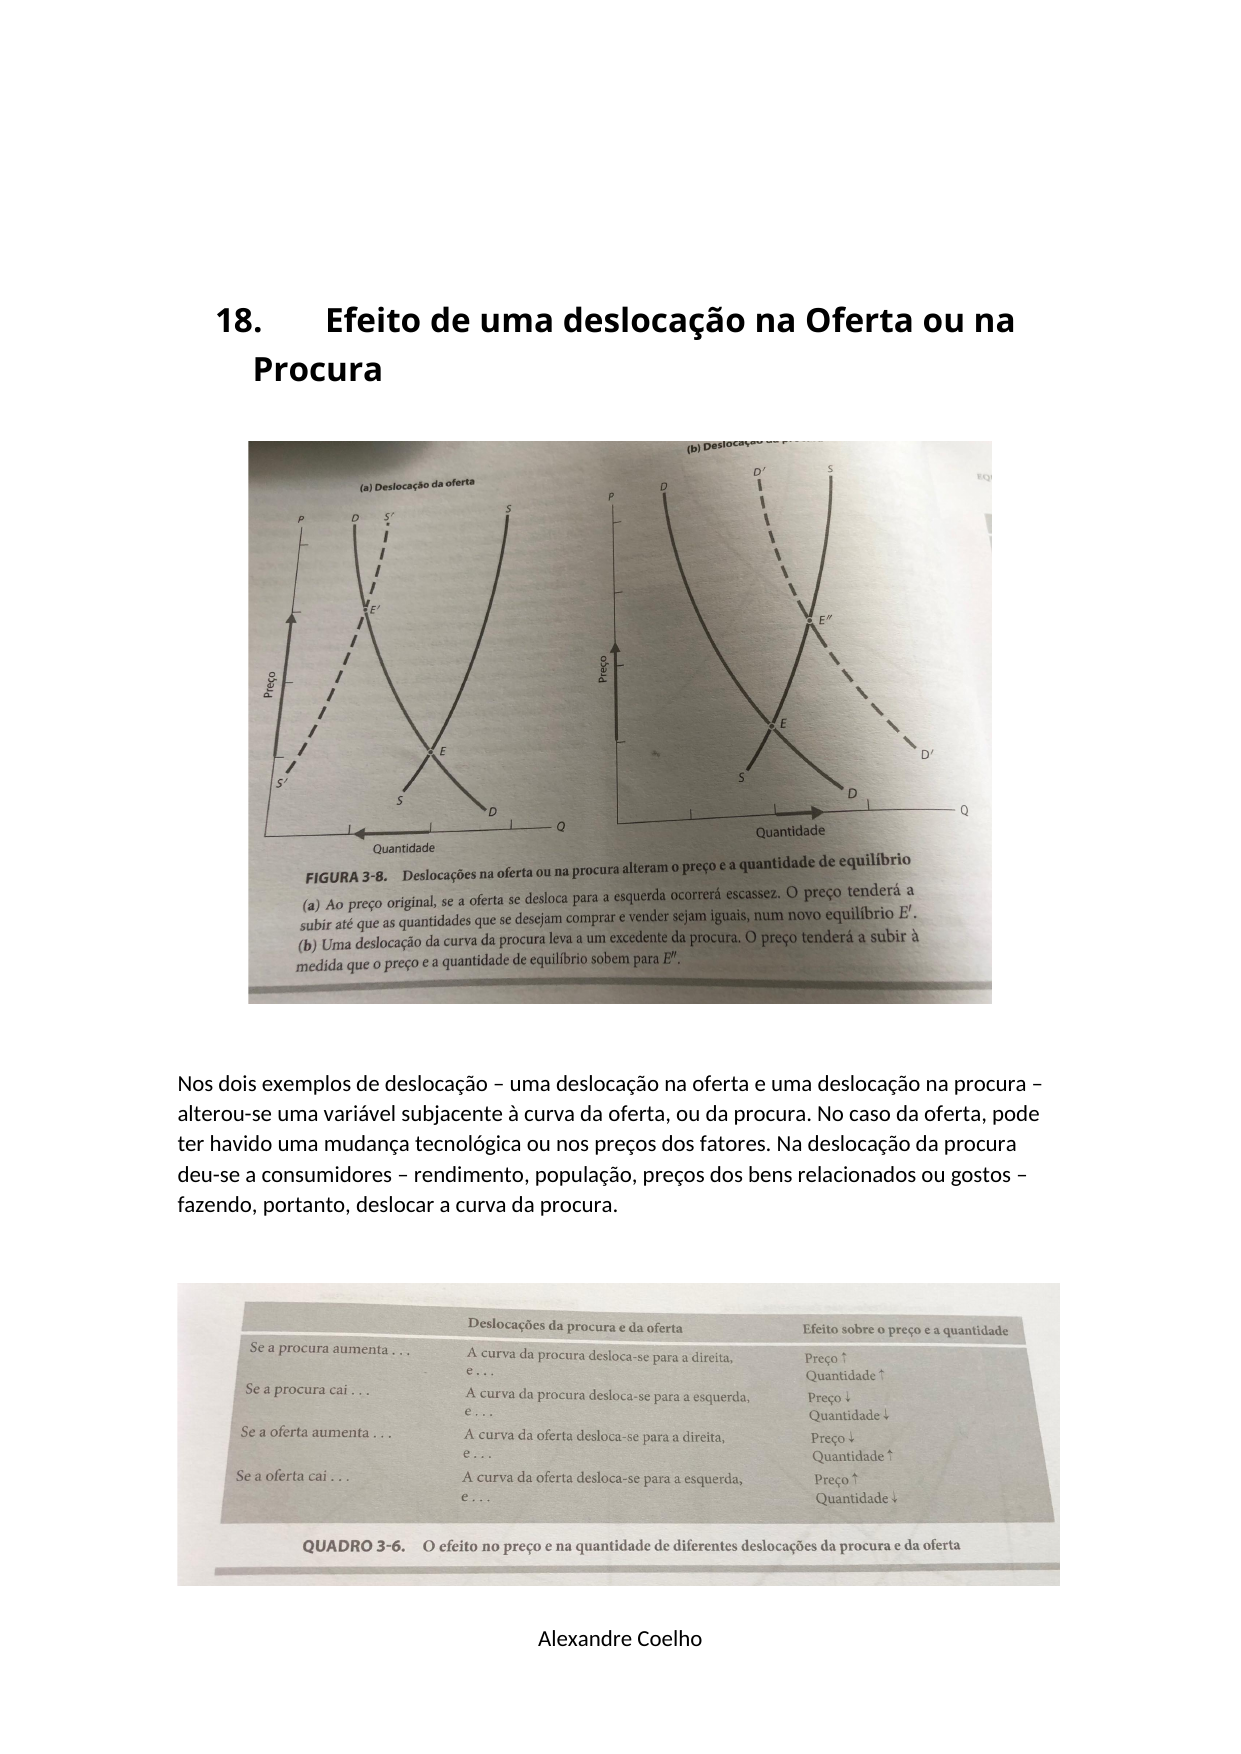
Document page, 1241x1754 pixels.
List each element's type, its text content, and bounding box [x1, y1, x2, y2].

picture [248, 441, 992, 1004]
text Nos dois exemplos de deslocação – uma deslocação na oferta e uma deslocação na procura – alterou-se uma variável subjacente à curva da oferta, ou da procura. No caso da oferta, pode ter havido uma mudança tecnológica ou nos preços dos fatores. Na deslocação da procura deu-se a consumidores – rendimento, população, preços dos bens relacionados ou gostos – fazendo, portanto, deslocar a curva da procura. [177, 1069, 1063, 1218]
picture [177, 1283, 1060, 1586]
subtitle Efeito de uma deslocação na Oferta ou na Procura [215, 297, 1063, 391]
